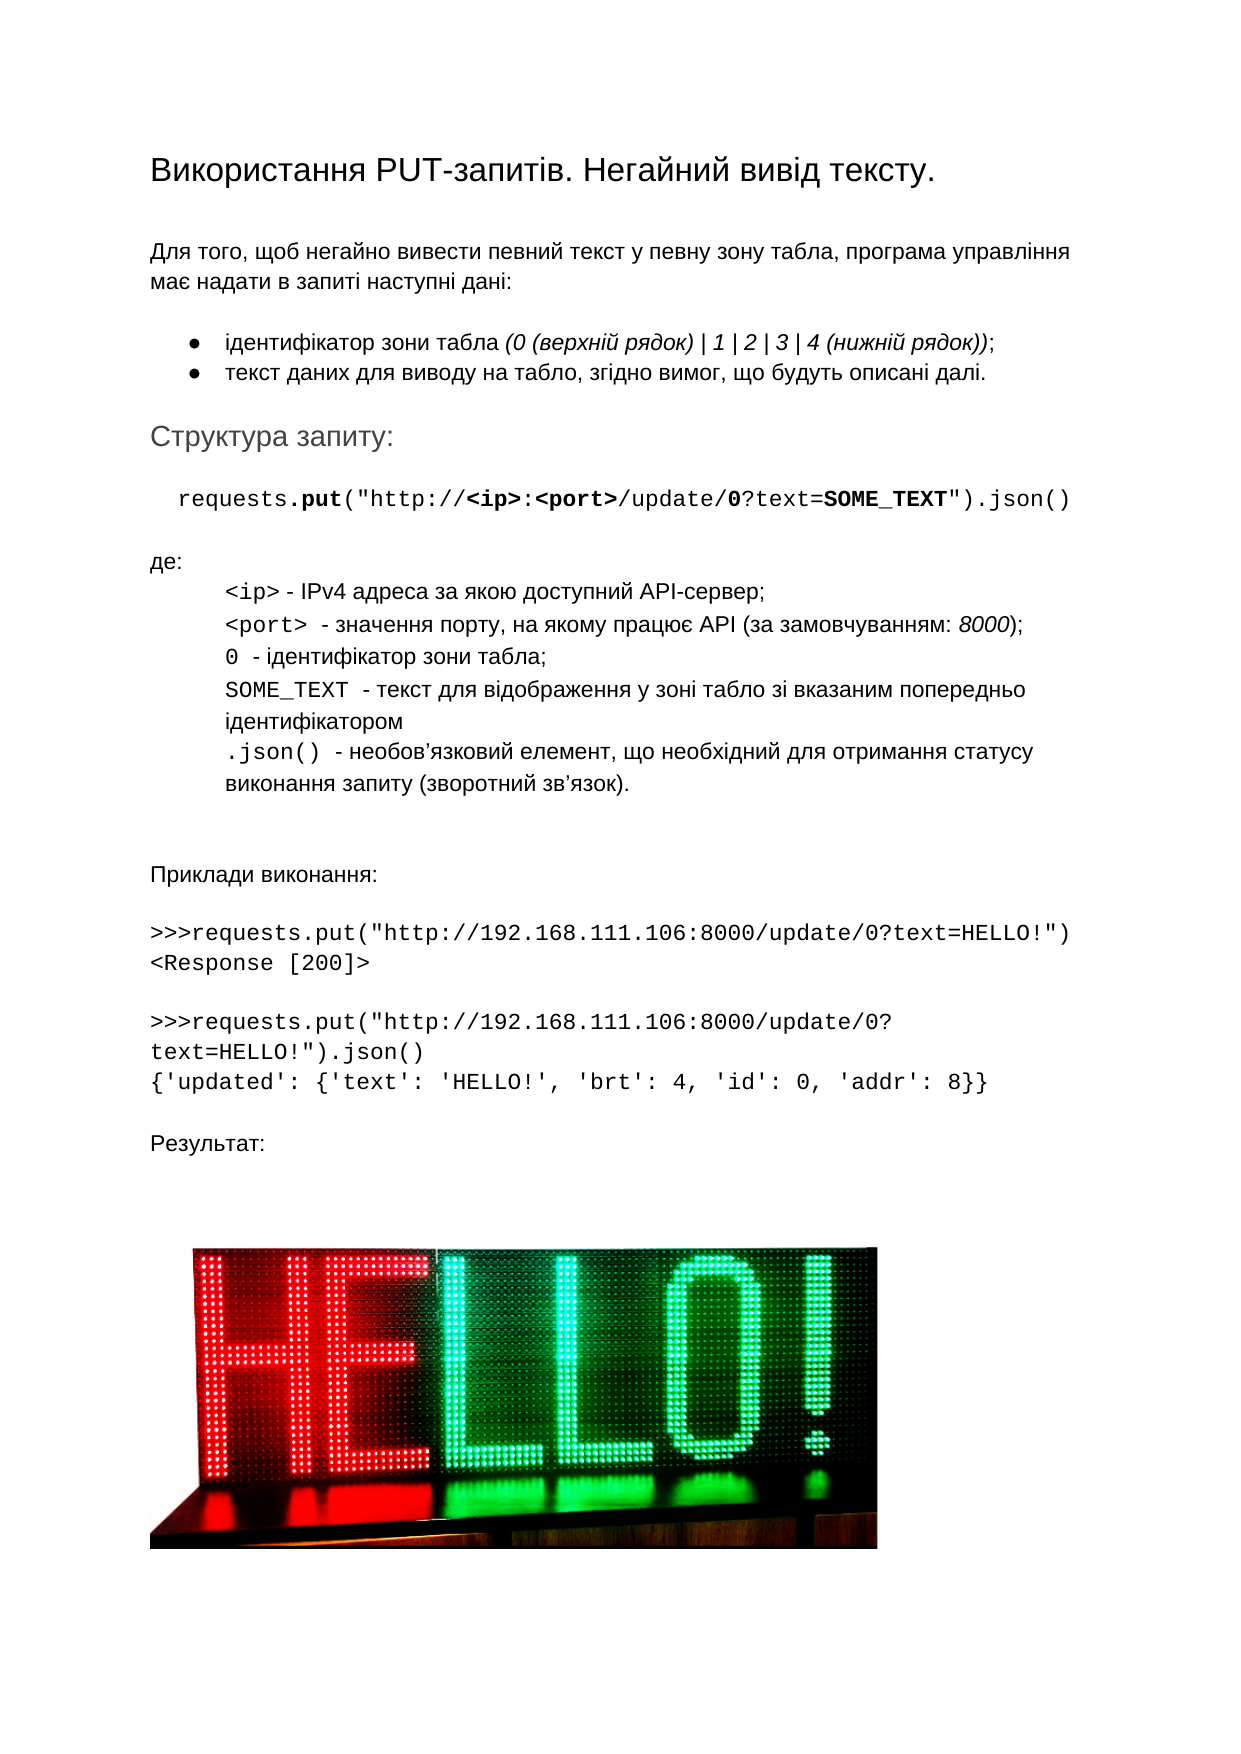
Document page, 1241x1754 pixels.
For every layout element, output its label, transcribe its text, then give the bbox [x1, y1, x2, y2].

text Структура запиту: [150, 419, 1090, 453]
list текст даних для виводу на табло, згідно вимог, що будуть описані далі. [187, 359, 1090, 385]
text >>>requests.put("http://192.168.111.106:8000/update/0?text=HELLO!") [150, 921, 1090, 947]
text Використання PUT-запитів. Негайний вивід тексту. [150, 150, 1090, 188]
text <Response [200]> [150, 951, 1090, 977]
text .json() - необов’язковий елемент, що необхідний для отримання статусу виконання запиту (зворотний зв’язок). [225, 738, 1090, 796]
text <ip> - IPv4 адреса за якою доступний API-сервер; [225, 578, 1090, 606]
text Для того, щоб негайно вивести певний текст у певну зону табла, програма управління має надати в запиті наступні дані: [150, 238, 1090, 294]
text де: [150, 548, 1090, 574]
text Приклади виконання: [150, 861, 1090, 887]
text Результат: [150, 1130, 1090, 1156]
text SOME_TEXT - текст для відображення у зоні табло зі вказаним попередньо ідентифікатором [225, 676, 1090, 734]
picture [150, 1160, 878, 1549]
text 0 - ідентифікатор зони табла; [225, 643, 1090, 671]
text requests.put("http://<ip>:<port>/update/0?text=SOME_TEXT").json() [150, 488, 1090, 514]
text {'updated': {'text': 'HELLO!', 'brt': 4, 'id': 0, 'addr': 8}} [150, 1070, 1090, 1096]
list ідентифікатор зони табла (0 (верхній рядок) | 1 | 2 | 3 | 4 (нижній рядок)); [187, 328, 1090, 355]
text >>>requests.put("http://192.168.111.106:8000/update/0?text=HELLO!").json() [150, 1011, 1090, 1066]
text <port> - значення порту, на якому працює API (за замовчуванням: 8000); [150, 611, 1090, 639]
